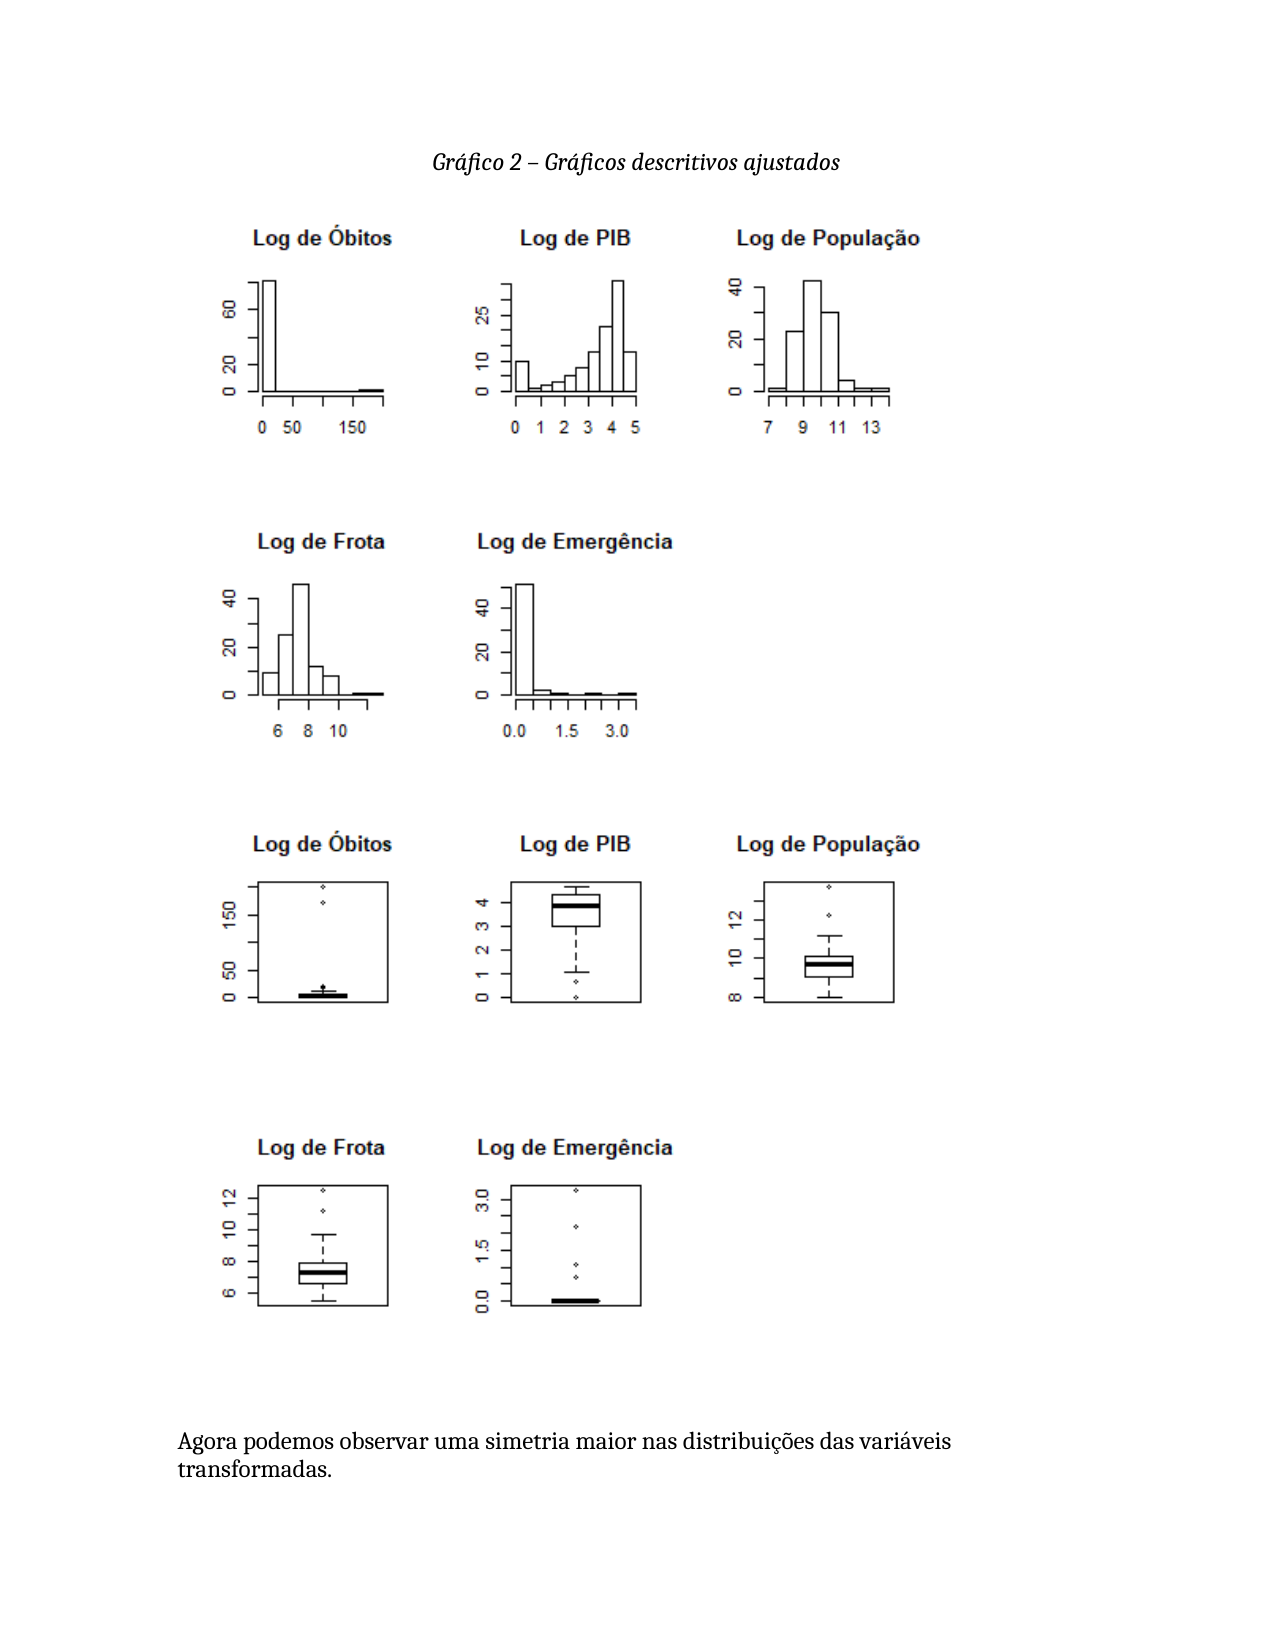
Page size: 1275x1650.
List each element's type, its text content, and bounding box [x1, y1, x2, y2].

picture [177, 195, 935, 1408]
text Agora podemos observar uma simetria maior nas distribuições das variáveis transformadas. [177, 1427, 1098, 1484]
text Gráfico 2 – Gráficos descritivos ajustados [177, 148, 1098, 176]
